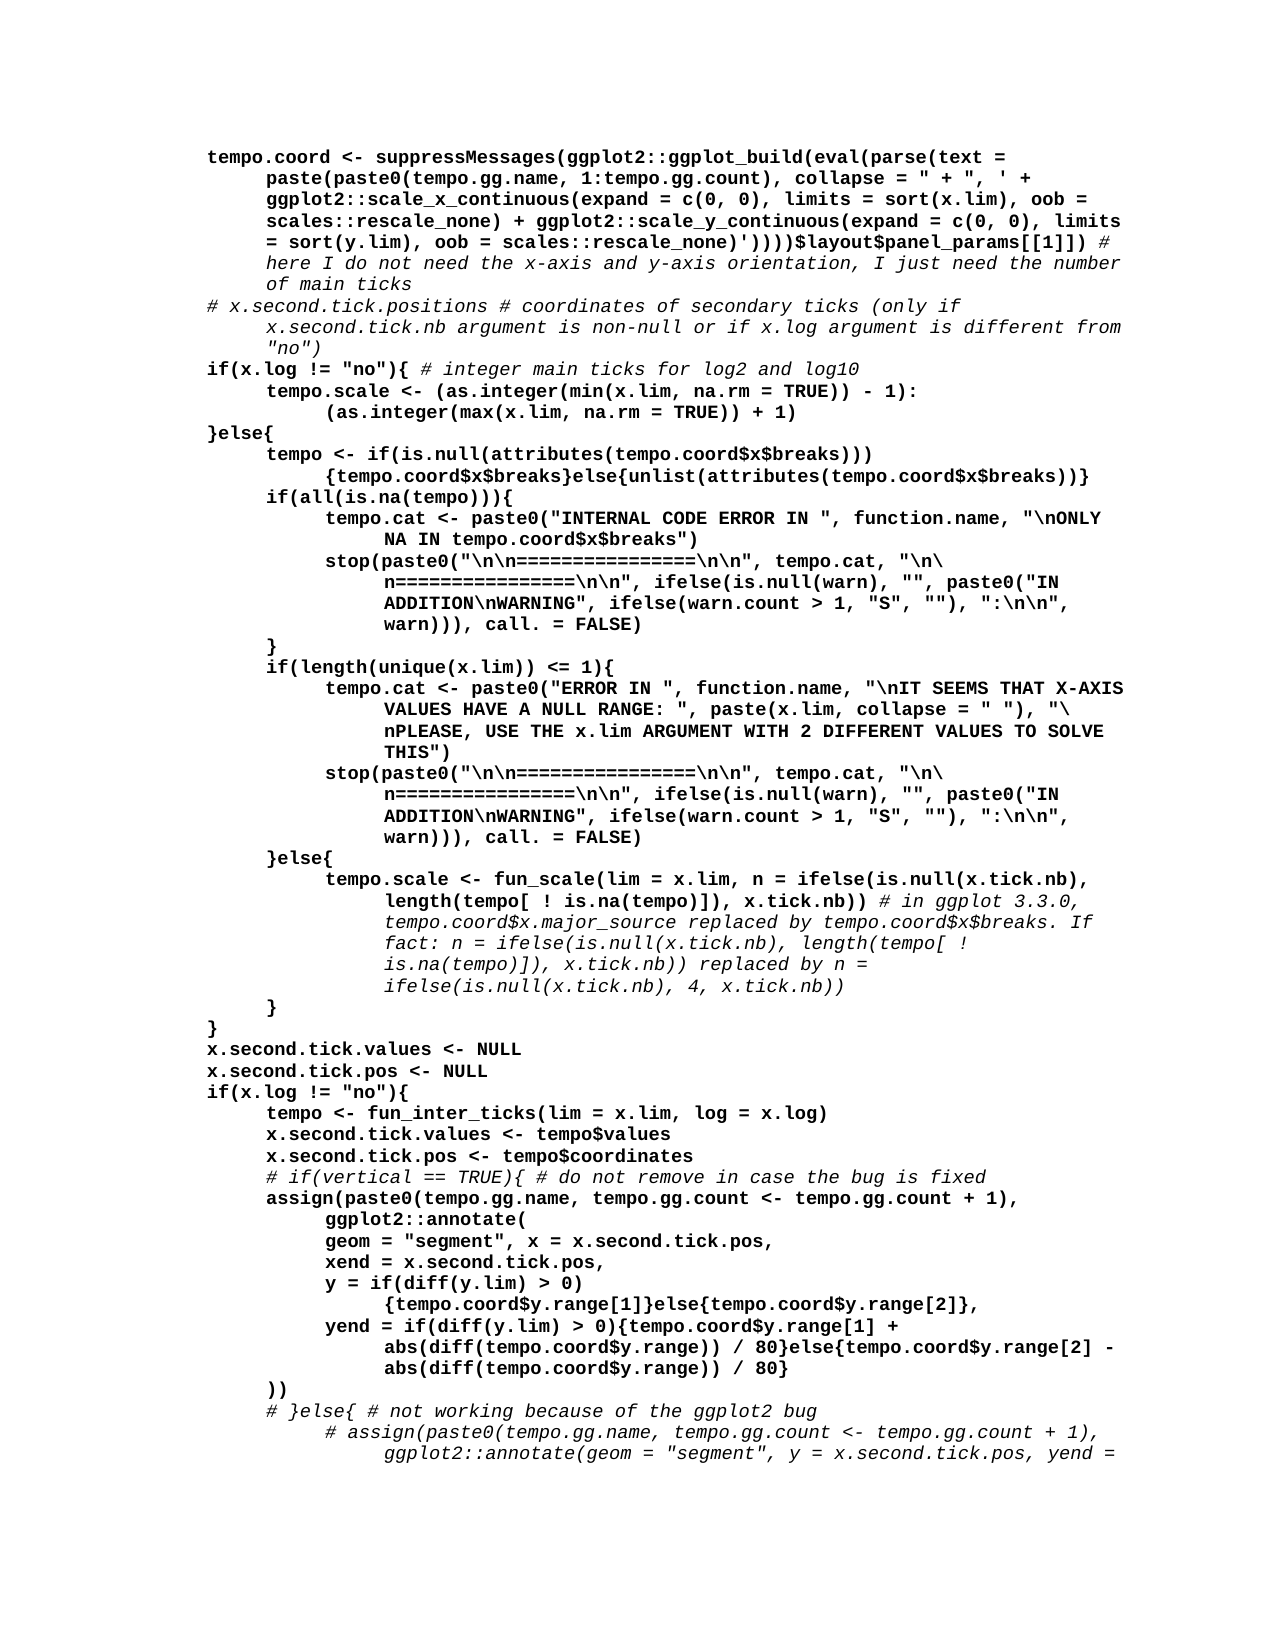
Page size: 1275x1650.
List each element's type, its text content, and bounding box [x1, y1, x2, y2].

text geom = "segment", x = x.second.tick.pos, [325, 1231, 1127, 1253]
text y = if(diff(y.lim) > 0){tempo.coord$y.range[1]}else{tempo.coord$y.range[2]}, [325, 1274, 1127, 1316]
text if(length(unique(x.lim)) <= 1){ [266, 658, 1127, 679]
text tempo <- fun_inter_ticks(lim = x.lim, log = x.log) [266, 1104, 1127, 1125]
text }else{ [266, 849, 1127, 870]
text x.second.tick.values <- NULL [207, 1040, 1127, 1061]
text stop(paste0("\n\n================\n\n", tempo.cat, "\n\n================\n\n", ifelse(is.null(warn), "", paste0("IN ADDITION\nWARNING", ifelse(warn.count > 1, "S", ""), ":\n\n", warn))), call. = FALSE) [325, 551, 1127, 636]
text x.second.tick.pos <- NULL [207, 1061, 1127, 1083]
text } [266, 998, 1127, 1019]
text x.second.tick.values <- tempo$values [266, 1125, 1127, 1146]
text tempo.scale <- fun_scale(lim = x.lim, n = ifelse(is.null(x.tick.nb), length(tempo[ ! is.na(tempo)]), x.tick.nb)) # in ggplot 3.3.0, tempo.coord$x.major_source replaced by tempo.coord$x$breaks. If fact: n = ifelse(is.null(x.tick.nb), length(tempo[ ! is.na(tempo)]), x.tick.nb)) replaced by n = ifelse(is.null(x.tick.nb), 4, x.tick.nb)) [325, 870, 1127, 998]
text assign(paste0(tempo.gg.name, tempo.gg.count <- tempo.gg.count + 1), ggplot2::annotate( [266, 1189, 1127, 1231]
text xend = x.second.tick.pos, [325, 1253, 1127, 1274]
text tempo.cat <- paste0("ERROR IN ", function.name, "\nIT SEEMS THAT X-AXIS VALUES HAVE A NULL RANGE: ", paste(x.lim, collapse = " "), "\nPLEASE, USE THE x.lim ARGUMENT WITH 2 DIFFERENT VALUES TO SOLVE THIS") [325, 679, 1127, 764]
text tempo.scale <- (as.integer(min(x.lim, na.rm = TRUE)) - 1):(as.integer(max(x.lim, na.rm = TRUE)) + 1) [266, 381, 1127, 424]
text if(all(is.na(tempo))){ [266, 488, 1127, 509]
text stop(paste0("\n\n================\n\n", tempo.cat, "\n\n================\n\n", ifelse(is.null(warn), "", paste0("IN ADDITION\nWARNING", ifelse(warn.count > 1, "S", ""), ":\n\n", warn))), call. = FALSE) [325, 764, 1127, 849]
text if(x.log != "no"){ # integer main ticks for log2 and log10 [207, 360, 1127, 381]
text if(x.log != "no"){ [207, 1083, 1127, 1104]
text # }else{ # not working because of the ggplot2 bug [266, 1401, 1127, 1423]
text )) [266, 1380, 1127, 1401]
text } [266, 636, 1127, 658]
text tempo.cat <- paste0("INTERNAL CODE ERROR IN ", function.name, "\nONLY NA IN tempo.coord$x$breaks") [325, 509, 1127, 551]
text tempo <- if(is.null(attributes(tempo.coord$x$breaks))){tempo.coord$x$breaks}else{unlist(attributes(tempo.coord$x$breaks))} [266, 445, 1127, 488]
text x.second.tick.pos <- tempo$coordinates [266, 1146, 1127, 1168]
text }else{ [207, 424, 1127, 445]
text } [207, 1019, 1127, 1040]
text # if(vertical == TRUE){ # do not remove in case the bug is fixed [266, 1168, 1127, 1189]
